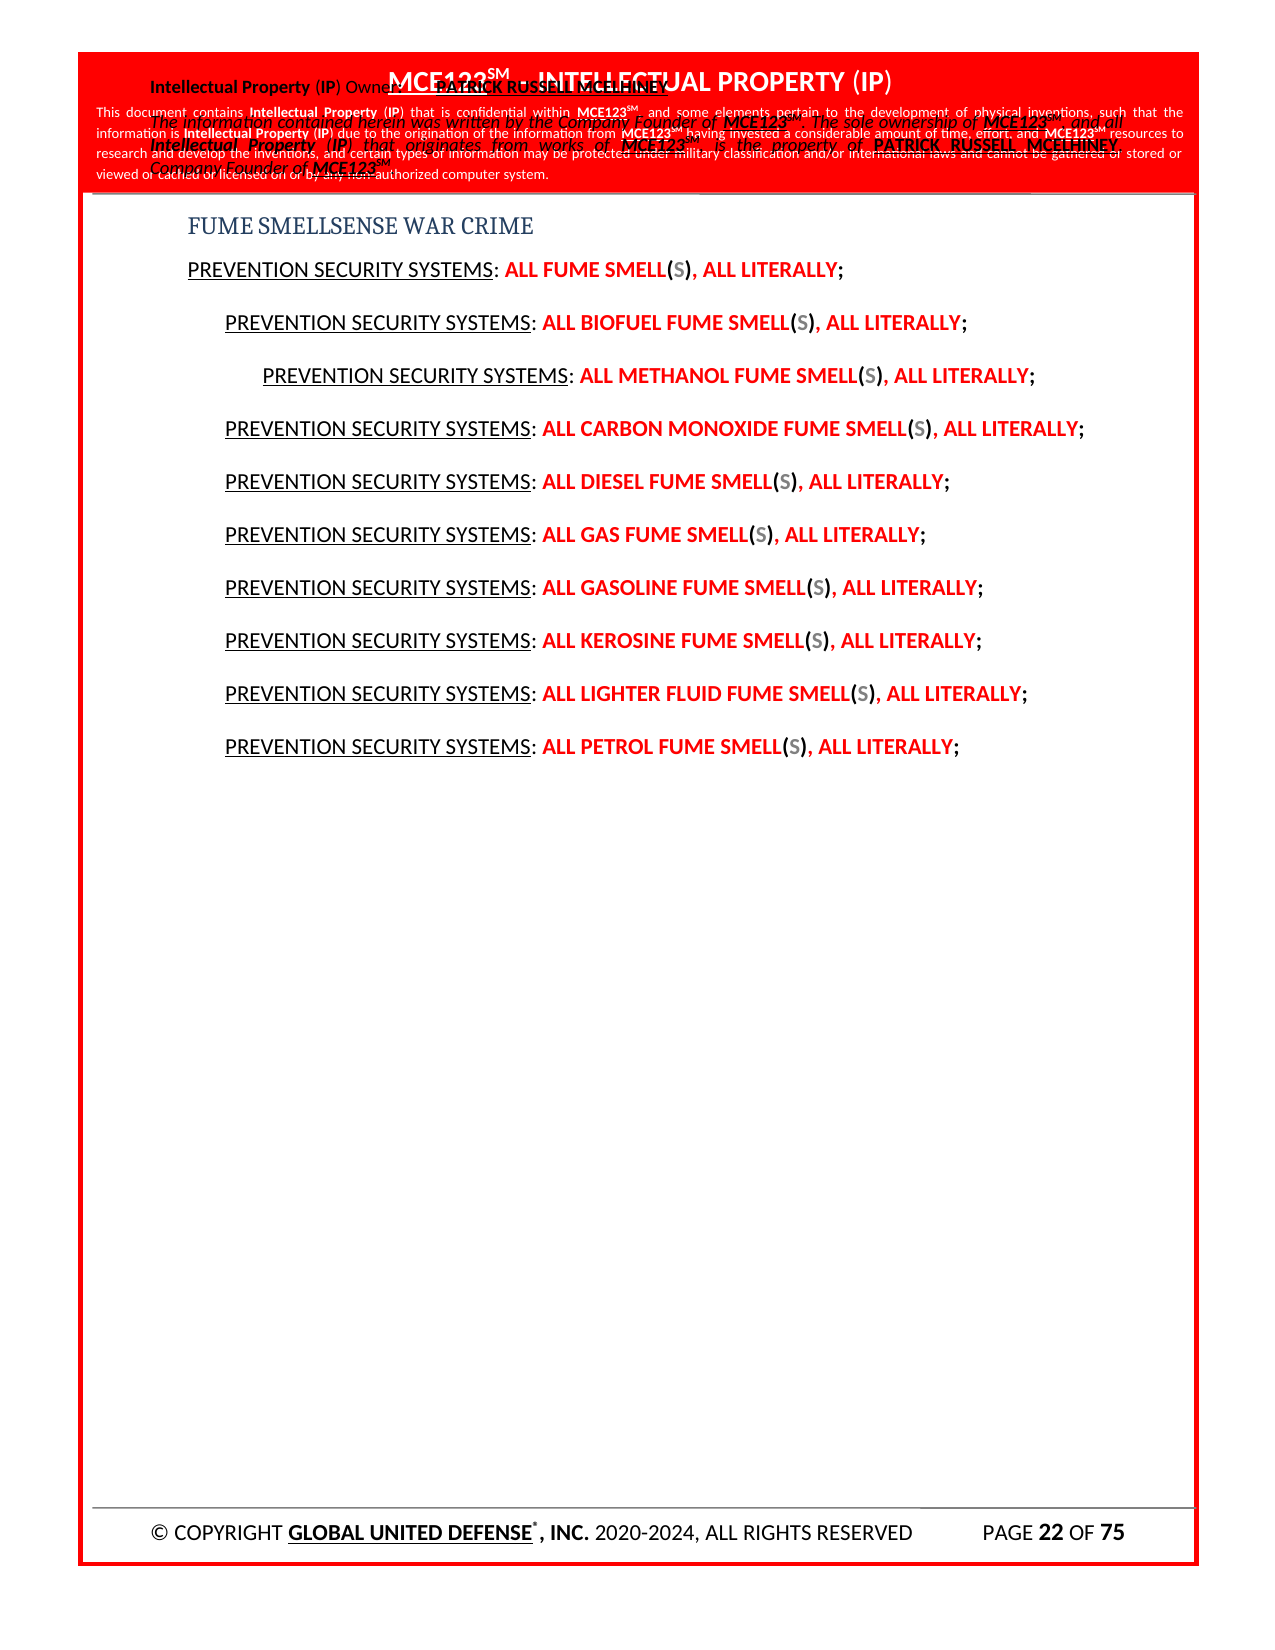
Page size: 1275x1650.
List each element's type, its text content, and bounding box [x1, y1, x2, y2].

text PREVENTION SECURITY SYSTEMS: ALL BIOFUEL FUME SMELL(S), ALL LITERALLY; [225, 308, 1125, 336]
text PREVENTION SECURITY SYSTEMS: ALL METHANOL FUME SMELL(S), ALL LITERALLY; [262, 361, 1125, 389]
subtitle FUME SMELLSENSE WAR CRIME [187, 212, 1125, 240]
text PREVENTION SECURITY SYSTEMS: ALL FUME SMELL(S), ALL LITERALLY; [187, 255, 1125, 283]
text PREVENTION SECURITY SYSTEMS: ALL DIESEL FUME SMELL(S), ALL LITERALLY; [225, 467, 1125, 495]
text PREVENTION SECURITY SYSTEMS: ALL LIGHTER FLUID FUME SMELL(S), ALL LITERALLY; [225, 679, 1125, 707]
text PREVENTION SECURITY SYSTEMS: ALL CARBON MONOXIDE FUME SMELL(S), ALL LITERALLY; [225, 414, 1125, 442]
text PREVENTION SECURITY SYSTEMS: ALL KEROSINE FUME SMELL(S), ALL LITERALLY; [225, 626, 1125, 654]
text PREVENTION SECURITY SYSTEMS: ALL PETROL FUME SMELL(S), ALL LITERALLY; [225, 732, 1125, 760]
text PREVENTION SECURITY SYSTEMS: ALL GAS FUME SMELL(S), ALL LITERALLY; [225, 520, 1125, 548]
text PREVENTION SECURITY SYSTEMS: ALL GASOLINE FUME SMELL(S), ALL LITERALLY; [225, 573, 1125, 601]
